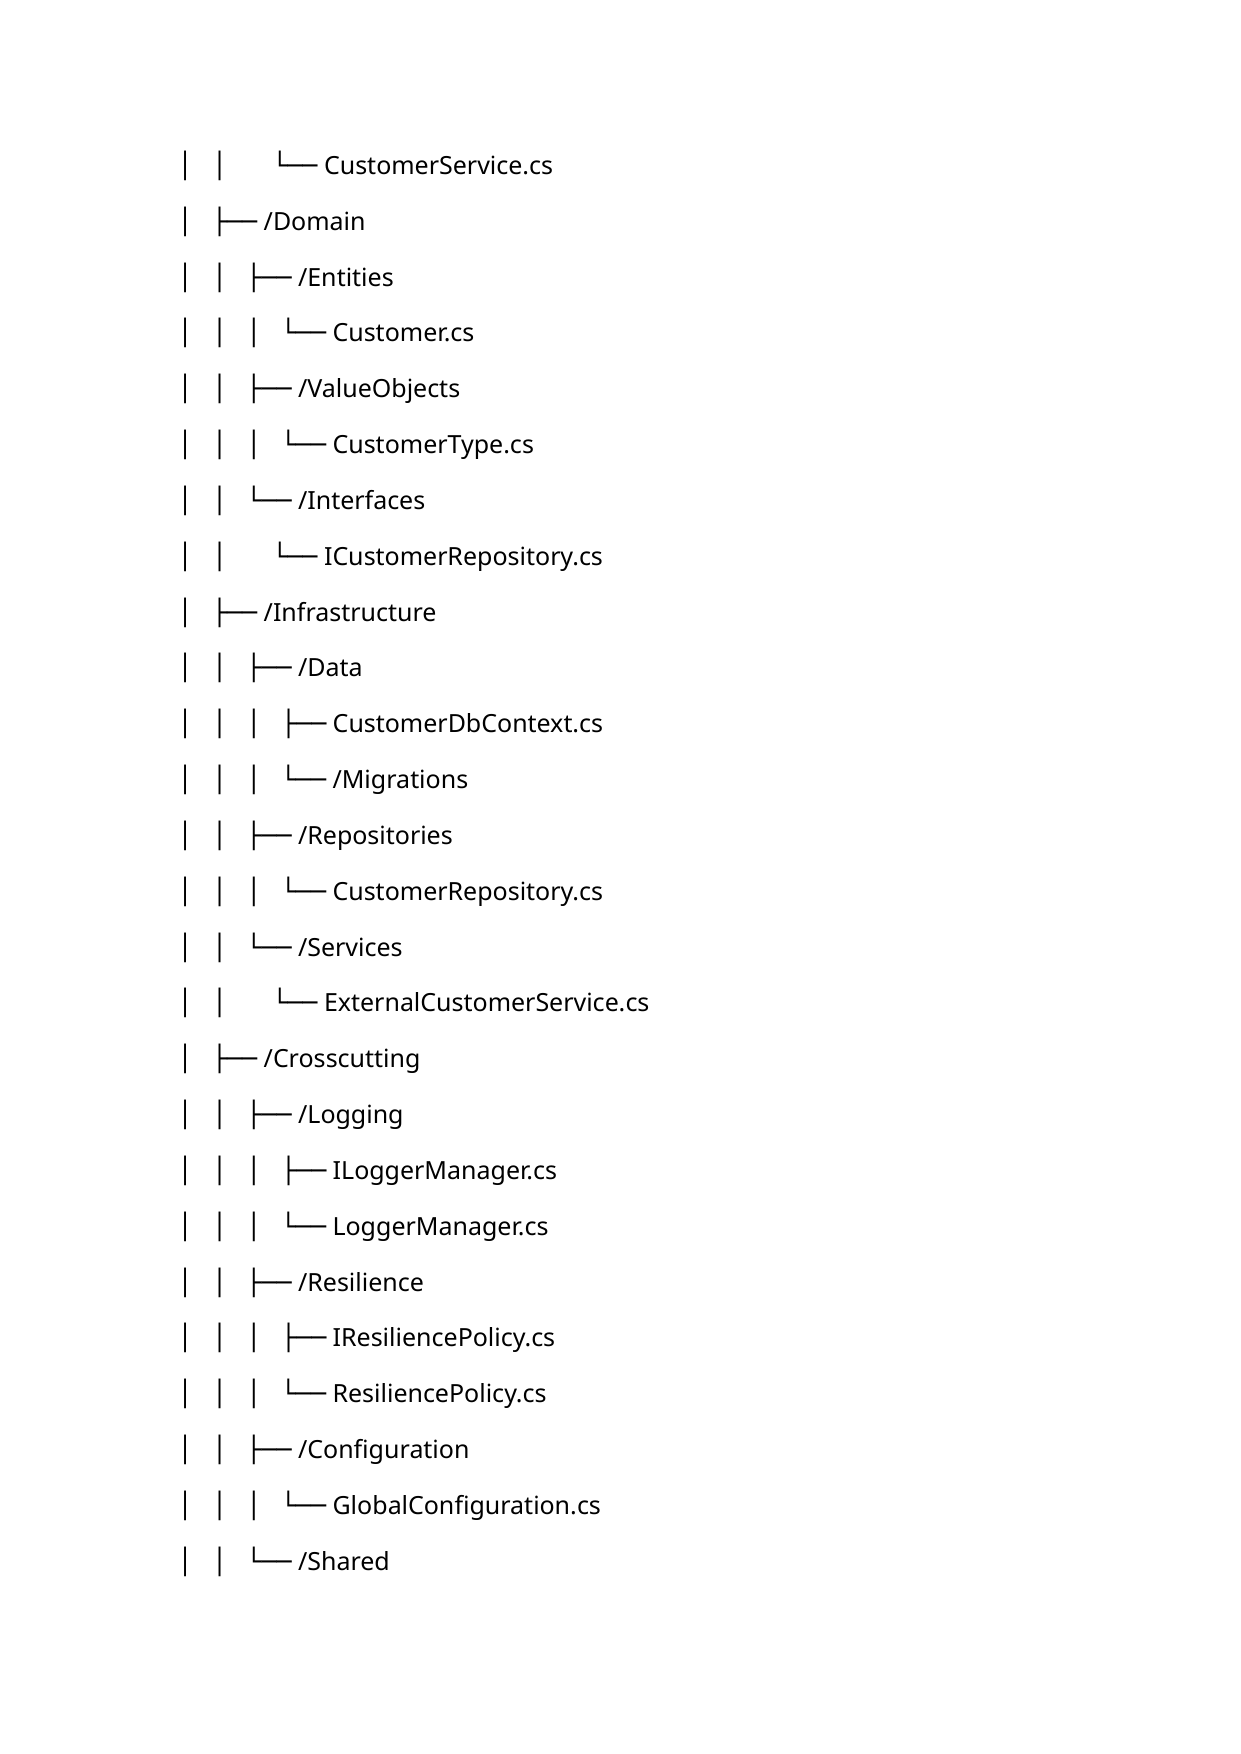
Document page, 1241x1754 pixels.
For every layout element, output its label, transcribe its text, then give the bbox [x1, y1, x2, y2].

text │ │ │ └── ResiliencePolicy.cs [177, 1376, 1063, 1410]
text │ │ ├── /Resilience [177, 1264, 1063, 1298]
text │ │ └── ICustomerRepository.cs [177, 538, 1063, 572]
text │ │ │ └── LoggerManager.cs [177, 1208, 1063, 1242]
text │ │ │ └── GlobalConfiguration.cs [177, 1488, 1063, 1522]
text │ │ ├── /Entities [177, 259, 1063, 293]
text │ │ ├── /ValueObjects [177, 371, 1063, 405]
text │ │ └── /Interfaces [177, 483, 1063, 517]
text │ │ │ └── Customer.cs [177, 315, 1063, 349]
text │ │ │ └── CustomerType.cs [177, 427, 1063, 461]
text │ ├── /Infrastructure [177, 594, 1063, 628]
text │ │ └── ExternalCustomerService.cs [177, 985, 1063, 1019]
text │ │ │ ├── CustomerDbContext.cs [177, 706, 1063, 740]
text │ │ │ ├── IResiliencePolicy.cs [177, 1320, 1063, 1354]
text │ │ ├── /Logging [177, 1097, 1063, 1131]
text │ ├── /Domain [177, 203, 1063, 237]
text │ ├── /Crosscutting [177, 1041, 1063, 1075]
text │ │ ├── /Data [177, 650, 1063, 684]
text │ │ │ ├── ILoggerManager.cs [177, 1153, 1063, 1187]
text │ │ ├── /Repositories [177, 818, 1063, 852]
text │ │ │ └── CustomerRepository.cs [177, 873, 1063, 907]
text │ │ ├── /Configuration [177, 1432, 1063, 1466]
text │ │ │ └── /Migrations [177, 762, 1063, 796]
text │ │ └── CustomerService.cs [177, 148, 1063, 182]
text │ │ └── /Services [177, 929, 1063, 963]
text │ │ └── /Shared [177, 1543, 1063, 1577]
